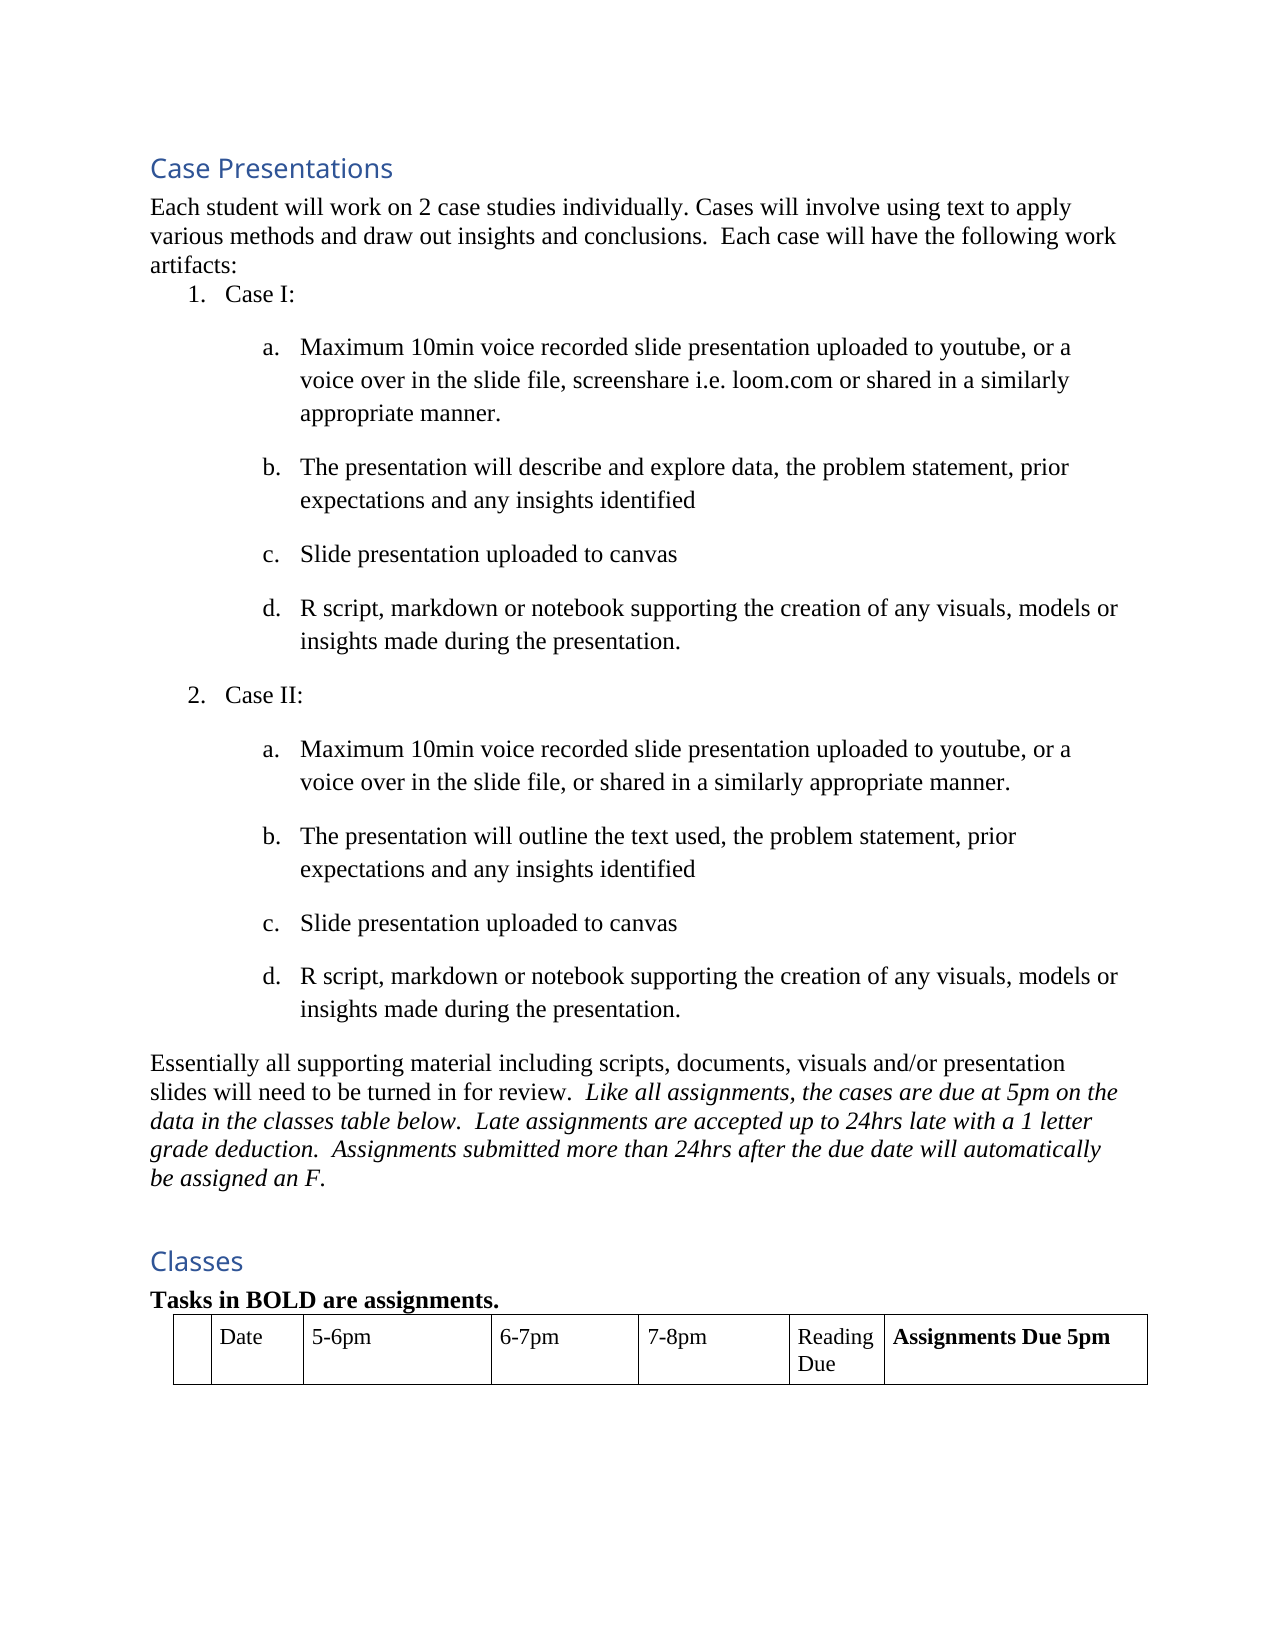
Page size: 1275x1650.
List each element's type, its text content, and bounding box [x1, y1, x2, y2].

table_header 6-7pm [492, 1315, 638, 1384]
list Slide presentation uploaded to canvas [262, 539, 1125, 568]
list The presentation will describe and explore data, the problem statement, prior expectations and any insights identified [262, 452, 1125, 514]
table_header Reading Due [790, 1315, 884, 1384]
subtitle Classes [150, 1243, 1125, 1280]
table_header Date [212, 1315, 303, 1384]
list R script, markdown or notebook supporting the creation of any visuals, models or insights made during the presentation. [262, 961, 1125, 1023]
table_header 5-6pm [304, 1315, 491, 1384]
list Maximum 10min voice recorded slide presentation uploaded to youtube, or a voice over in the slide file, or shared in a similarly appropriate manner. [262, 734, 1125, 796]
text Essentially all supporting material including scripts, documents, visuals and/or presentation slides will need to be turned in for review. Like all assignments, the cases are due at 5pm on the data in the classes table below. Late assignments are accepted up to 24hrs late with a 1 letter grade deduction. Assignments submitted more than 24hrs after the due date will automatically be assigned an F. [150, 1048, 1125, 1192]
list Case I: [187, 279, 1125, 307]
text Tasks in BOLD are assignments. [150, 1285, 1125, 1314]
list Case II: [187, 680, 1125, 709]
list The presentation will outline the text used, the problem statement, prior expectations and any insights identified [262, 821, 1125, 882]
list Slide presentation uploaded to canvas [262, 908, 1125, 936]
subtitle Case Presentations [150, 150, 1125, 187]
table_header Assignments Due 5pm [885, 1315, 1147, 1384]
table_header [174, 1315, 211, 1384]
list R script, markdown or notebook supporting the creation of any visuals, models or insights made during the presentation. [262, 593, 1125, 655]
table_header 7-8pm [639, 1315, 789, 1384]
